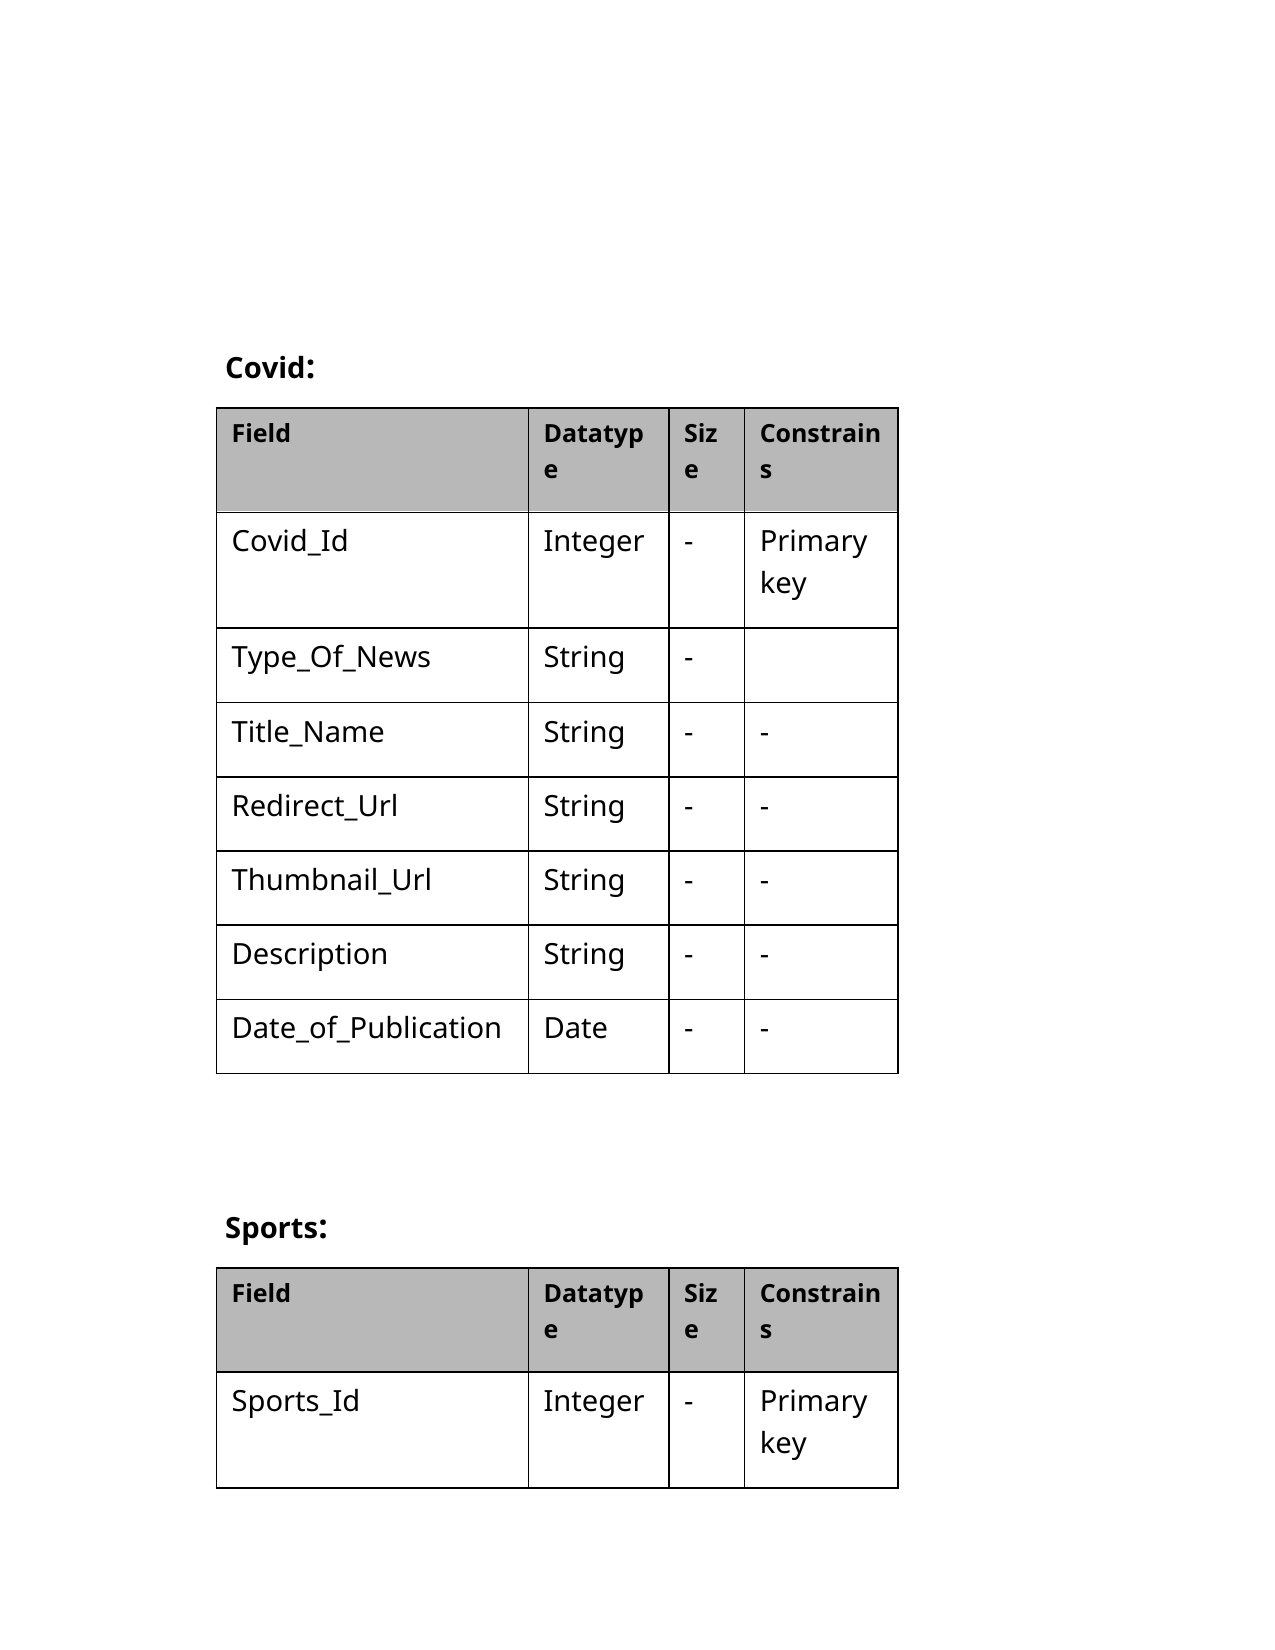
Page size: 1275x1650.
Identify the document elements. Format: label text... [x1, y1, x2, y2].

list Sports: [225, 1203, 1125, 1248]
table_cell - [670, 778, 744, 850]
table_header Field [217, 1269, 528, 1371]
table_cell String [529, 852, 668, 924]
table_cell String [529, 629, 668, 702]
table_cell - [670, 1000, 744, 1073]
table_cell - [670, 852, 744, 924]
table_cell [745, 629, 897, 702]
table_cell Integer [529, 1373, 668, 1487]
table_cell - [745, 926, 897, 998]
table_header Datatype [529, 409, 668, 511]
table_header Constrains [745, 409, 897, 511]
table_cell - [670, 1373, 744, 1487]
table_cell String [529, 778, 668, 850]
table_cell - [670, 703, 744, 776]
table_cell - [745, 852, 897, 924]
table_cell - [745, 1000, 897, 1073]
table_cell - [745, 778, 897, 850]
table_cell - [670, 513, 744, 627]
table_header Constrains [745, 1269, 897, 1371]
table_cell Description [217, 926, 528, 998]
table_cell Covid_Id [217, 513, 528, 627]
table_header Field [217, 409, 528, 511]
table_cell - [745, 703, 897, 776]
table_cell - [670, 629, 744, 702]
table_header Datatype [529, 1269, 668, 1371]
table_header Size [670, 1269, 744, 1371]
table_header Size [670, 409, 744, 511]
table_cell Redirect_Url [217, 778, 528, 850]
table_cell Thumbnail_Url [217, 852, 528, 924]
table_cell Date [529, 1000, 668, 1073]
table_cell Primary key [745, 1373, 897, 1487]
table_cell - [670, 926, 744, 998]
table_cell Date_of_Publication [217, 1000, 528, 1073]
table_cell Type_Of_News [217, 629, 528, 702]
table_cell Title_Name [217, 703, 528, 776]
table_cell String [529, 703, 668, 776]
list Covid: [225, 343, 1125, 388]
table_cell Integer [529, 513, 668, 627]
table_cell Sports_Id [217, 1373, 528, 1487]
table_cell String [529, 926, 668, 998]
table_cell Primary key [745, 513, 897, 627]
